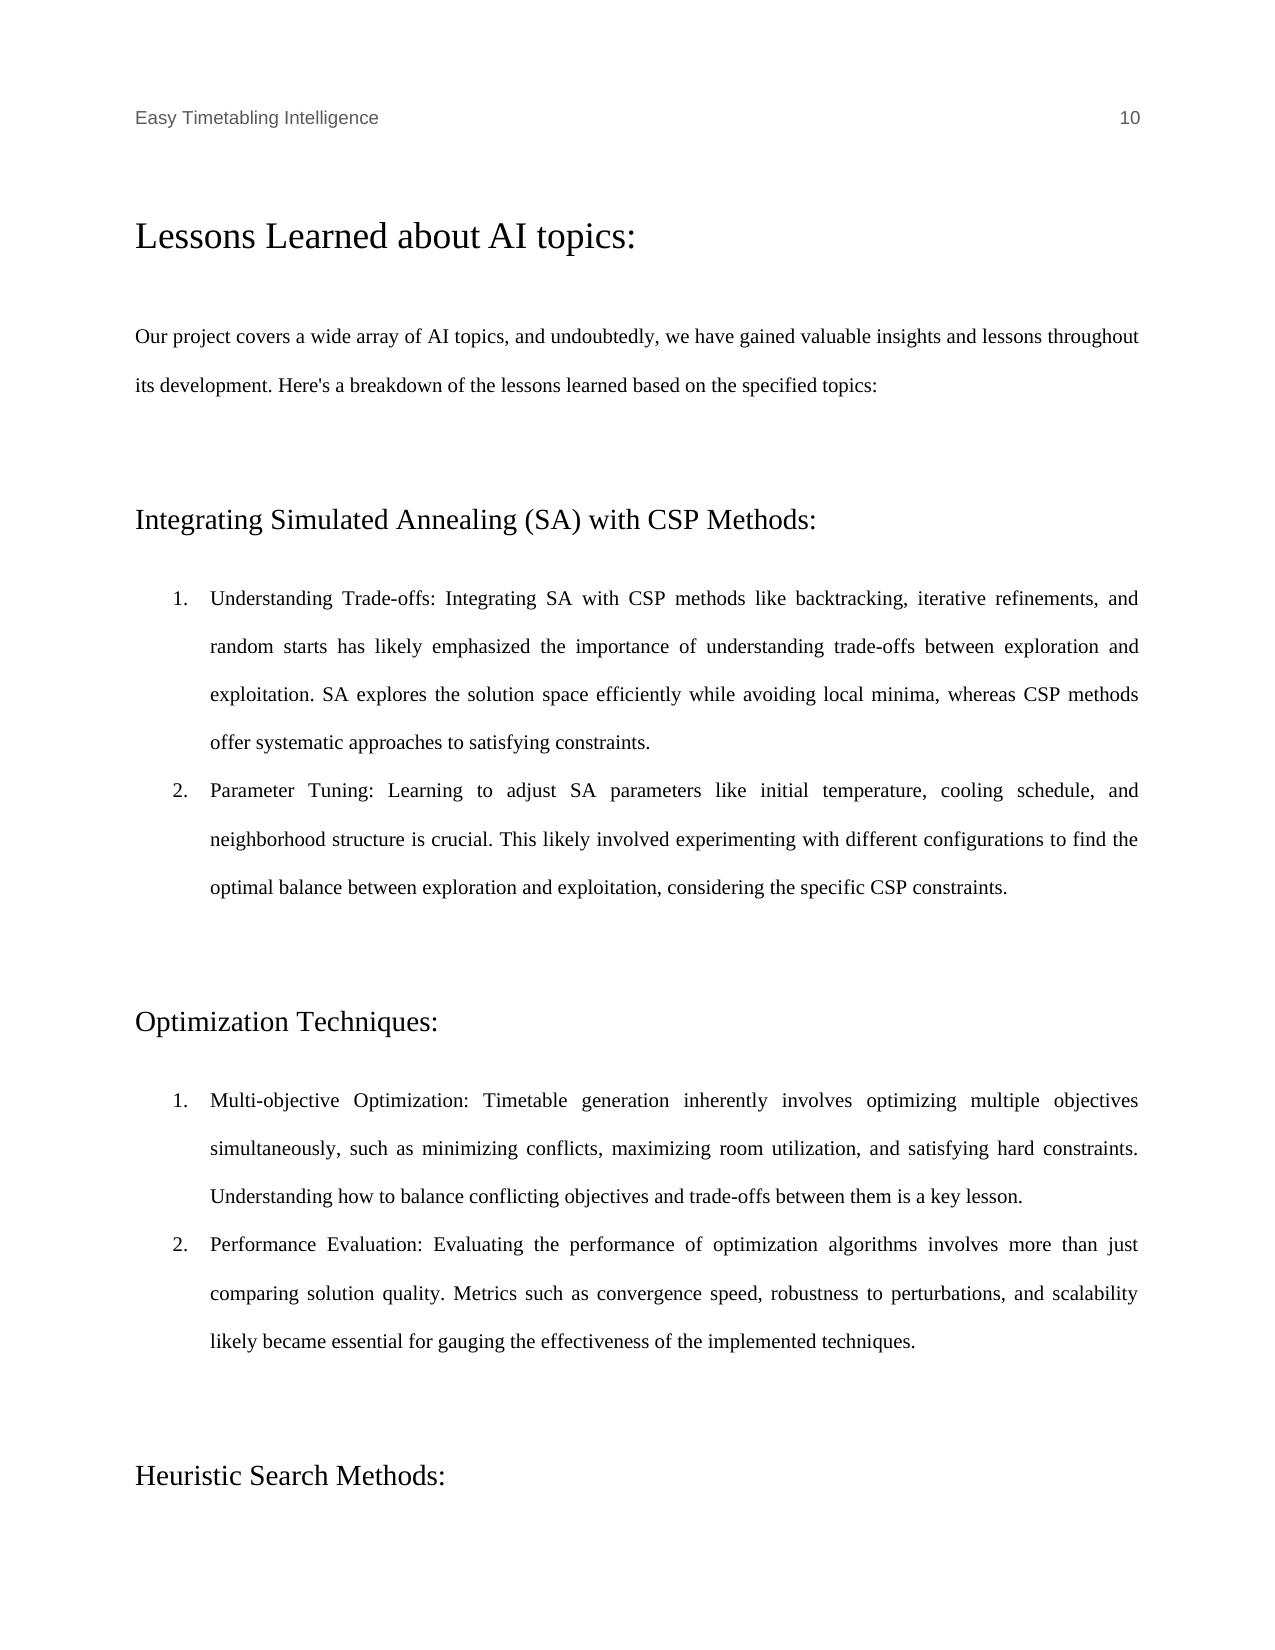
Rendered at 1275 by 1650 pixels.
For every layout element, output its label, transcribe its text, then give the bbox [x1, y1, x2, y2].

text Our project covers a wide array of AI topics, and undoubtedly, we have gained valuable insights and lessons throughout its development. Here's a breakdown of the lessons learned based on the specified topics: [135, 324, 1140, 397]
list Multi-objective Optimization: Timetable generation inherently involves optimizing multiple objectives simultaneously, such as minimizing conflicts, maximizing room utilization, and satisfying hard constraints. Understanding how to balance conflicting objectives and trade-offs between them is a key lesson. [172, 1088, 1140, 1208]
text Optimization Techniques: [135, 1004, 1140, 1038]
list Understanding Trade-offs: Integrating SA with CSP methods like backtracking, iterative refinements, and random starts has likely emphasized the importance of understanding trade-offs between exploration and exploitation. SA explores the solution space efficiently while avoiding local minima, whereas CSP methods offer systematic approaches to satisfying constraints. [172, 586, 1140, 754]
text Integrating Simulated Annealing (SA) with CSP Methods: [135, 502, 1140, 536]
text Heuristic Search Methods: [135, 1458, 1140, 1492]
list Parameter Tuning: Learning to adjust SA parameters like initial temperature, cooling schedule, and neighborhood structure is crucial. This likely involved experimenting with different configurations to find the optimal balance between exploration and exploitation, considering the specific CSP constraints. [172, 778, 1140, 899]
list Performance Evaluation: Evaluating the performance of optimization algorithms involves more than just comparing solution quality. Metrics such as convergence speed, robustness to perturbations, and scalability likely became essential for gauging the effectiveness of the implemented techniques. [172, 1232, 1140, 1353]
subtitle Lessons Learned about AI topics: [135, 213, 1050, 256]
